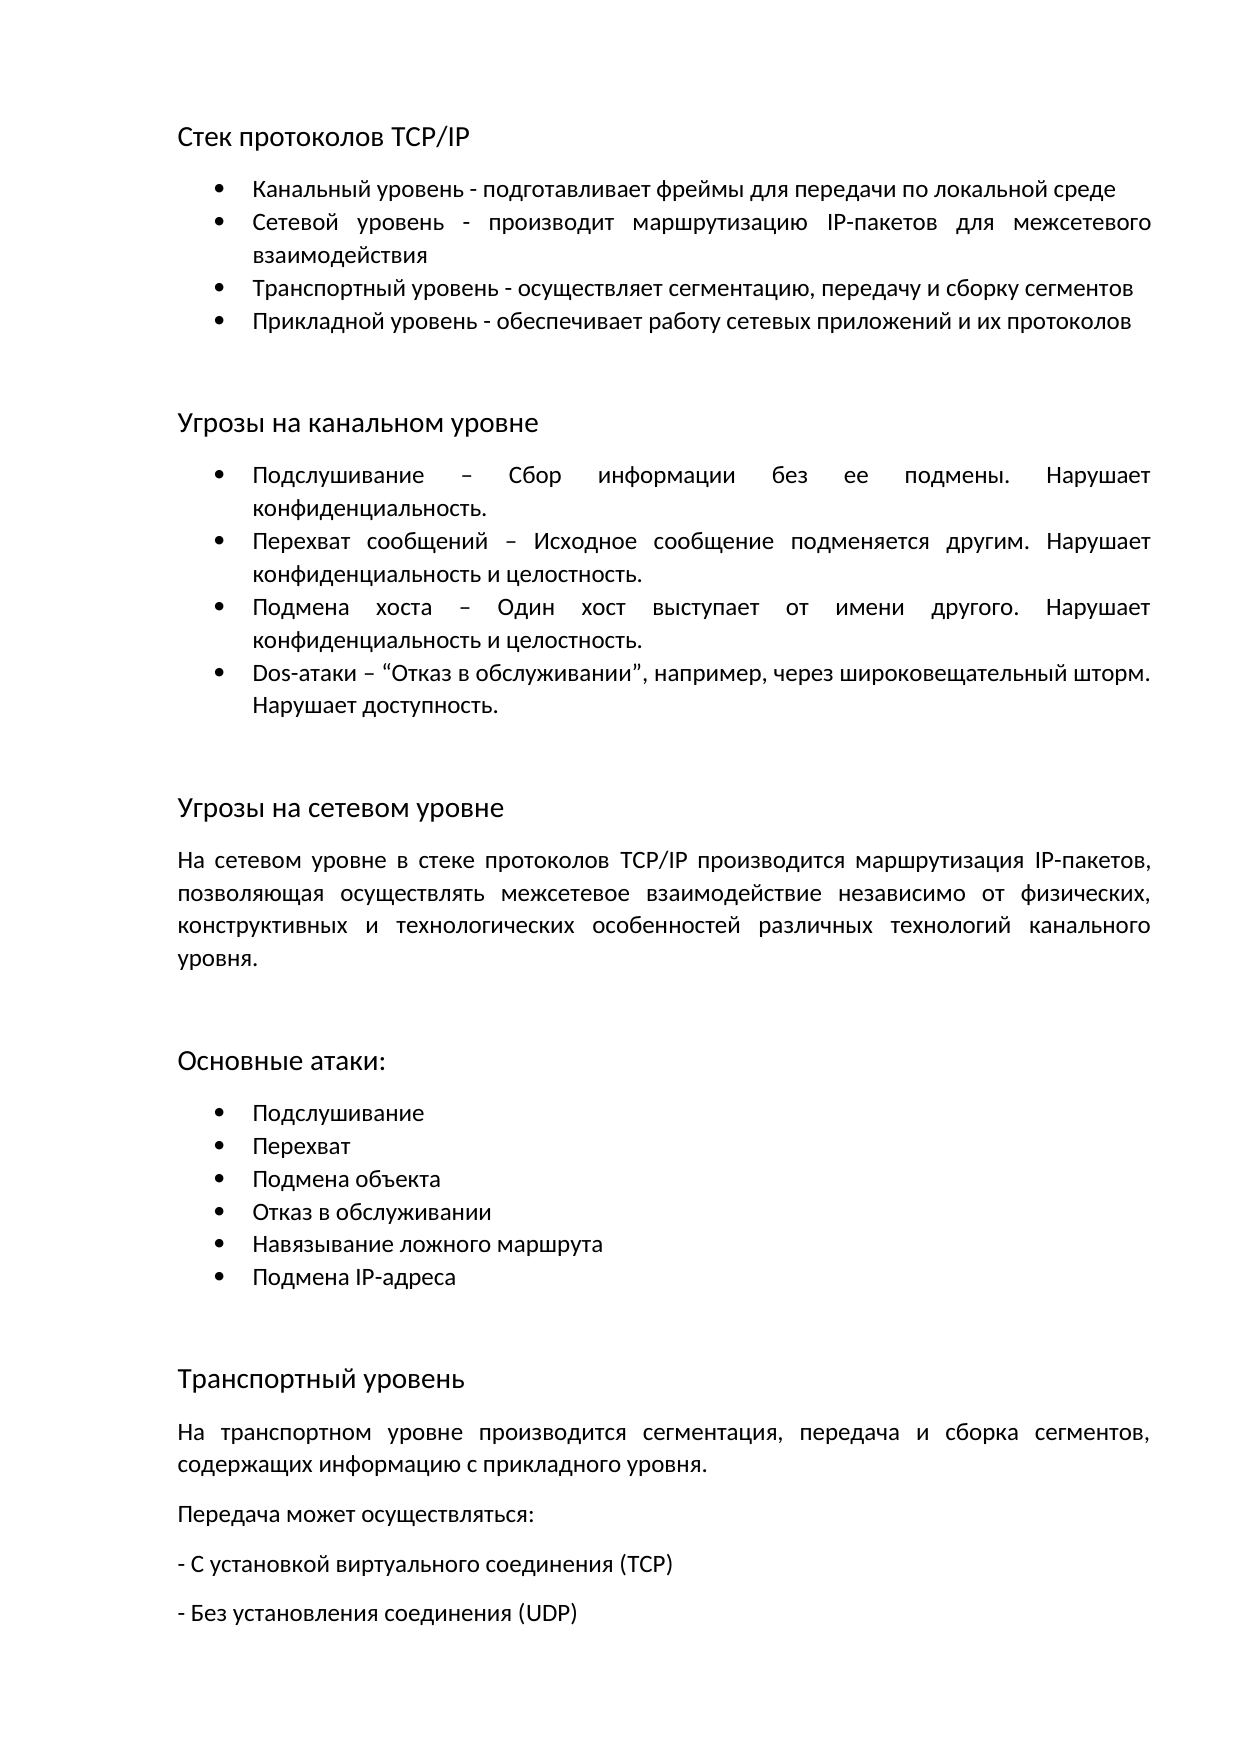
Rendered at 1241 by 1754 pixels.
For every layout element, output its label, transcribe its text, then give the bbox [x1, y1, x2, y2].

text Угрозы на сетевом уровне [177, 789, 1152, 824]
text Угрозы на канальном уровне [177, 404, 1152, 440]
text - Без установления соединения (UDP) [177, 1597, 1152, 1628]
list Dos-атаки – “Отказ в обслуживании”, например, через широковещательный шторм. Нарушает доступность. [215, 657, 1152, 720]
text Транспортный уровень [177, 1361, 1152, 1396]
text Стек протоколов TCP/IP [177, 118, 1152, 154]
text На сетевом уровне в стеке протоколов TCP/IP производится маршрутизация IP-пакетов, позволяющая осуществлять межсетевое взаимодействие независимо от физических, конструктивных и технологических особенностей различных технологий канального уровня. [177, 844, 1152, 973]
list Навязывание ложного маршрута [215, 1228, 1152, 1259]
list Прикладной уровень - обеспечивает работу сетевых приложений и их протоколов [215, 305, 1152, 335]
list Перехват [215, 1130, 1152, 1160]
list Подслушивание [215, 1097, 1152, 1127]
list Перехват сообщений – Исходное сообщение подменяется другим. Нарушает конфиденциальность и целостность. [215, 525, 1152, 588]
text На транспортном уровне производится сегментация, передача и сборка сегментов, содержащих информацию с прикладного уровня. [177, 1416, 1152, 1479]
text - С установкой виртуального соединения (TCP) [177, 1548, 1152, 1578]
list Отказ в обслуживании [215, 1196, 1152, 1226]
text Основные атаки: [177, 1042, 1152, 1077]
list Канальный уровень - подготавливает фреймы для передачи по локальной среде [215, 173, 1152, 204]
list Подслушивание – Сбор информации без ее подмены. Нарушает конфиденциальность. [215, 459, 1152, 523]
text Передача может осуществляться: [177, 1498, 1152, 1529]
list Подмена объекта [215, 1163, 1152, 1193]
list Сетевой уровень - производит маршрутизацию IP-пакетов для межсетевого взаимодействия [215, 206, 1152, 269]
list Подмена IP-адреса [215, 1261, 1152, 1292]
list Подмена хоста – Один хост выступает от имени другого. Нарушает конфиденциальность и целостность. [215, 591, 1152, 654]
list Транспортный уровень - осуществляет сегментацию, передачу и сборку сегментов [215, 272, 1152, 302]
